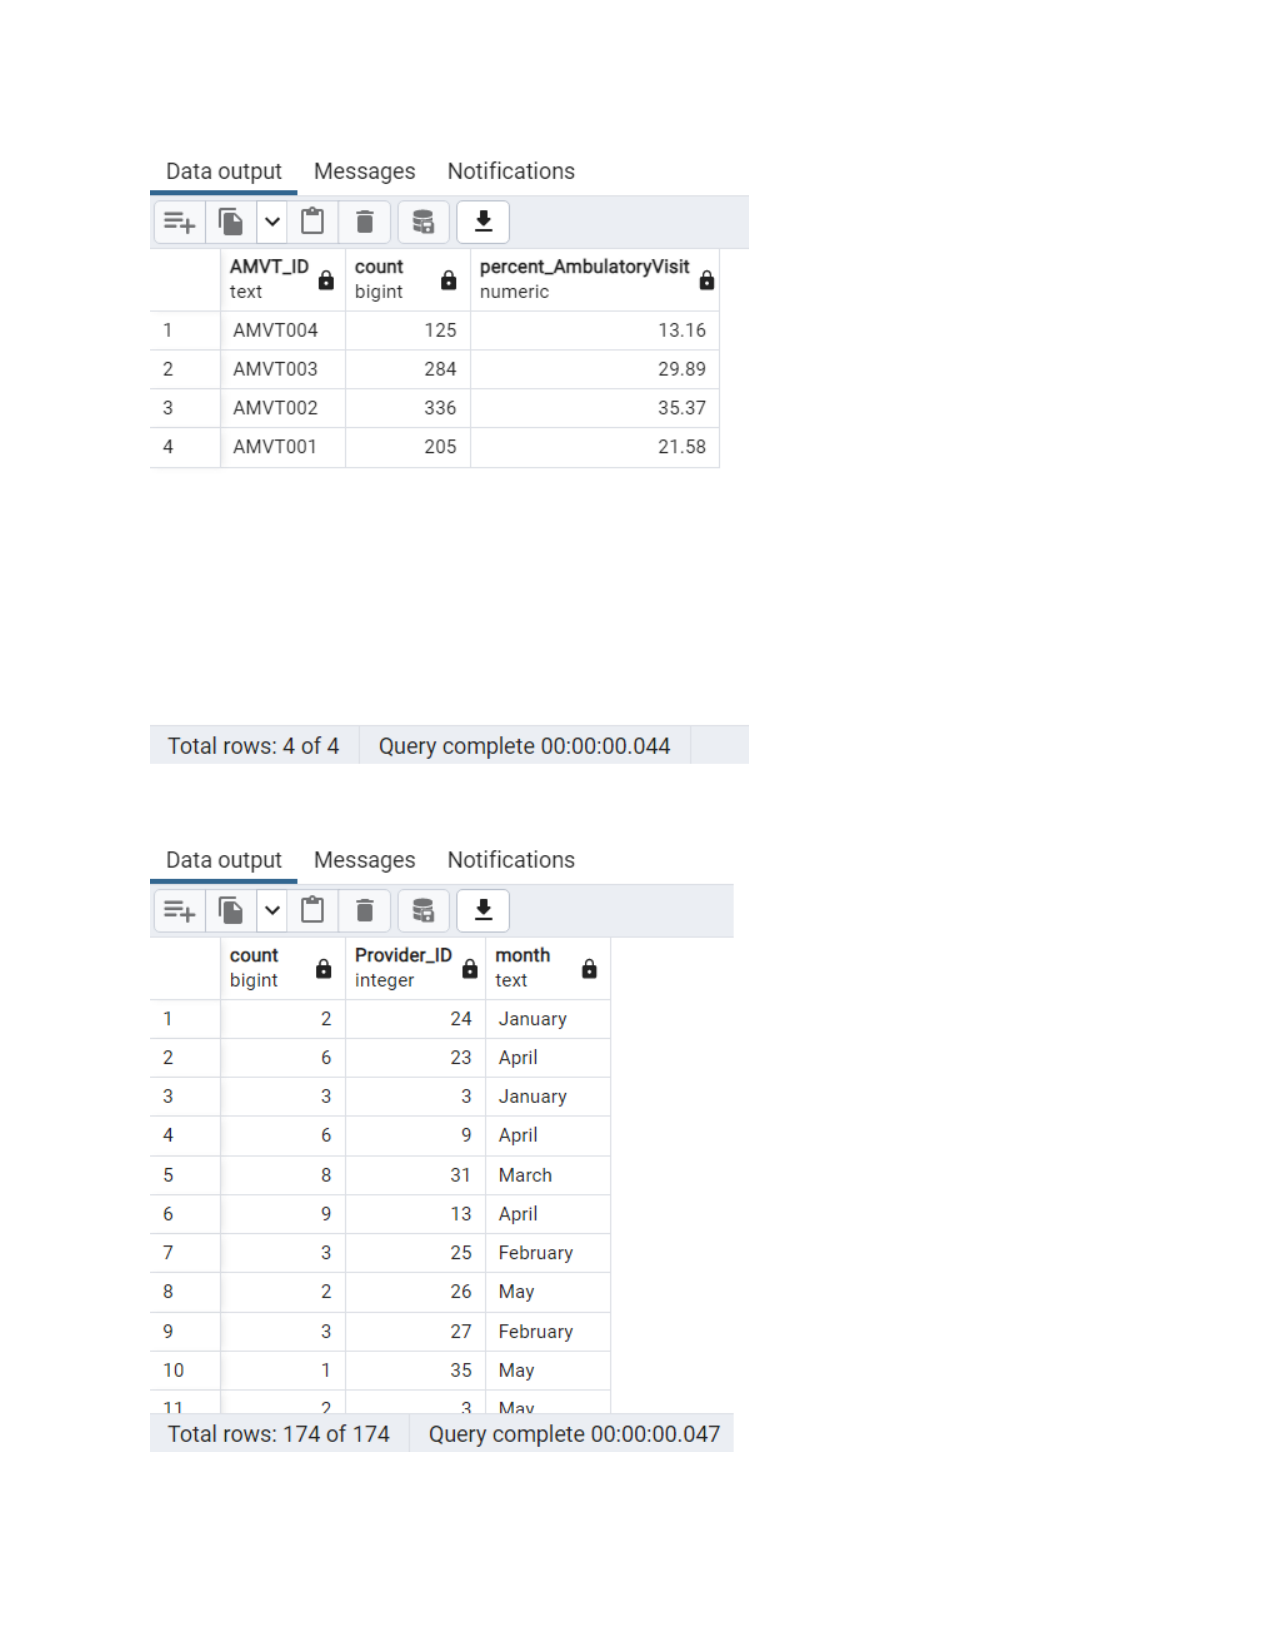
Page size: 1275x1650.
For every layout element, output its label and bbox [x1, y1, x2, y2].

picture [150, 150, 749, 774]
picture [150, 839, 734, 1452]
